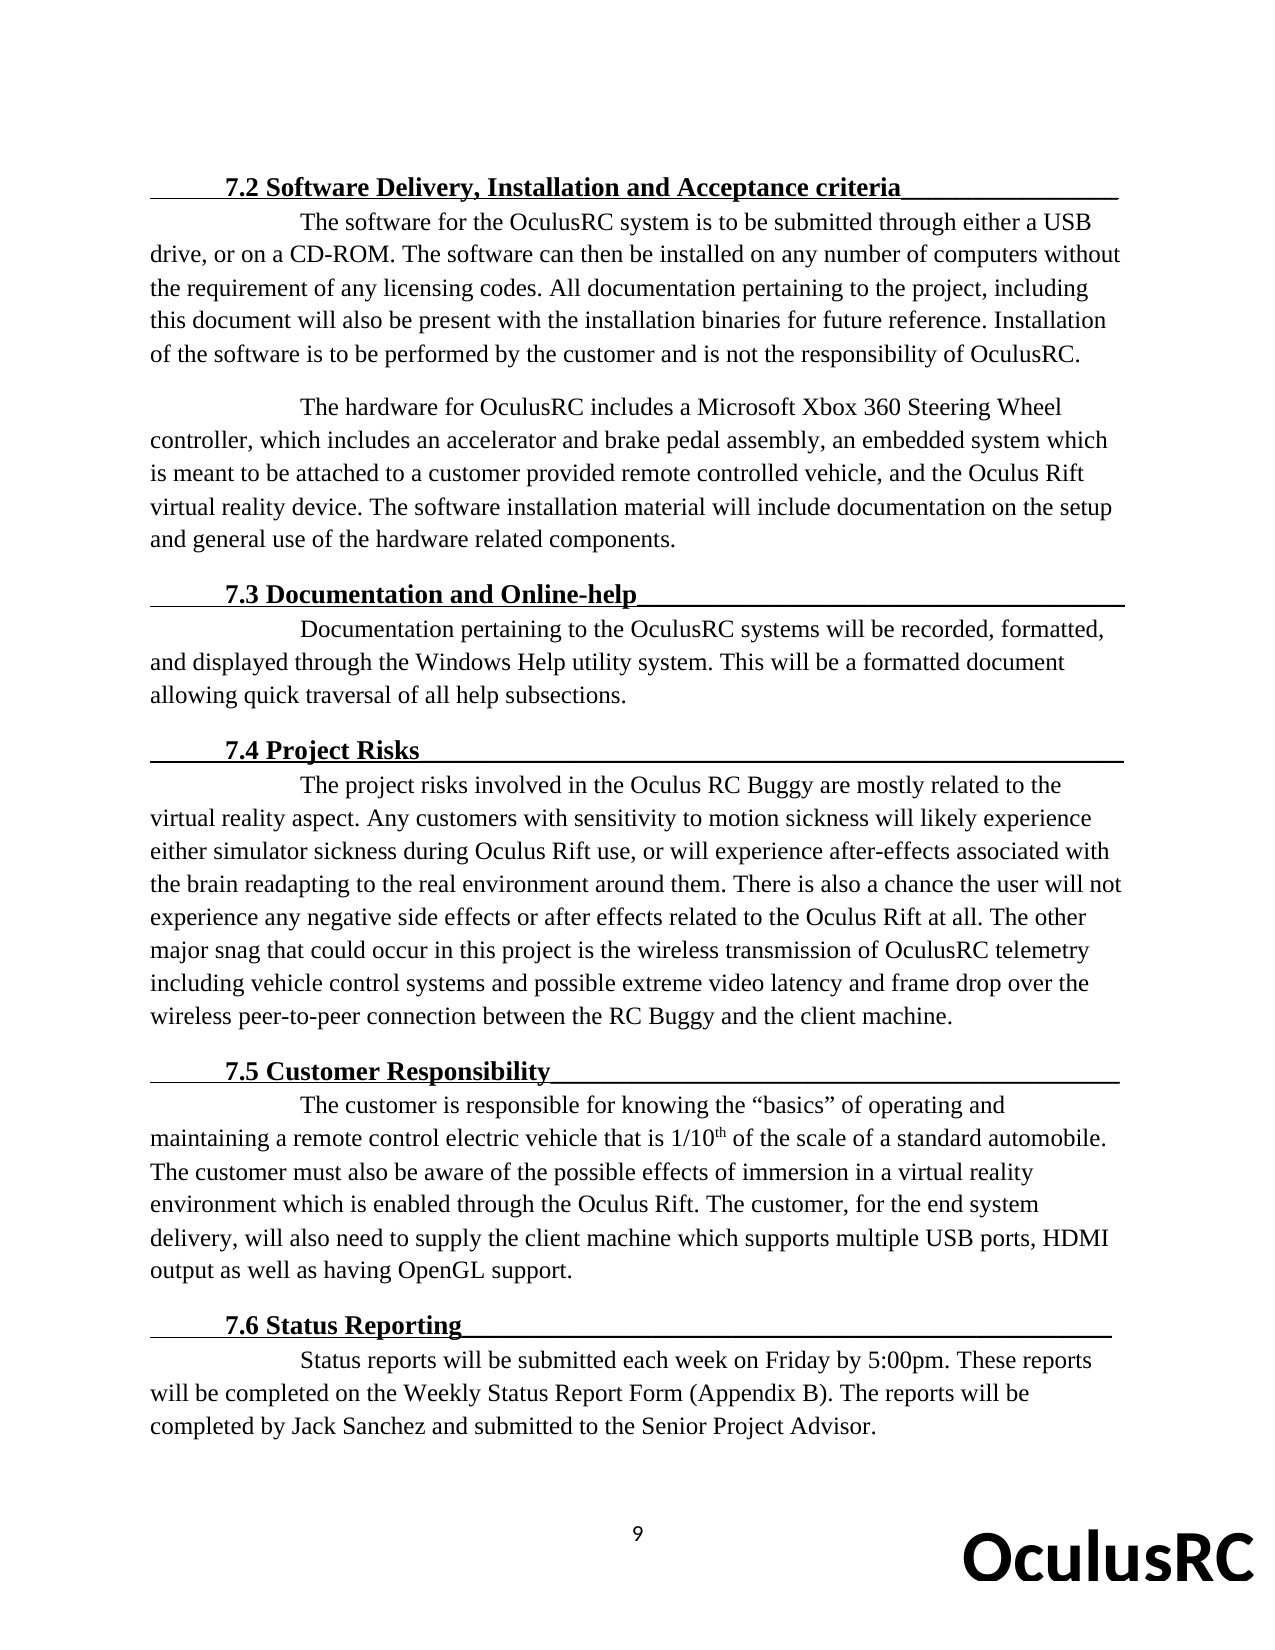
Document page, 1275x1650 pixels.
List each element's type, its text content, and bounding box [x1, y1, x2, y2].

subtitle 7.6 Status Reporting________________________________________________ [150, 1309, 1125, 1341]
subtitle 7.4 Project Risks____________________________________________________ [150, 734, 1125, 765]
text Status reports will be submitted each week on Friday by 5:00pm. These reports will be completed on the Weekly Status Report Form (Appendix B). The reports will be completed by Jack Sanchez and submitted to the Senior Project Advisor. [150, 1345, 1125, 1440]
subtitle 7.2 Software Delivery, Installation and Acceptance criteria________________ [150, 171, 1125, 202]
text The project risks involved in the Oculus RC Buggy are mostly related to the virtual reality aspect. Any customers with sensitivity to motion sickness will likely experience either simulator sickness during Oculus Rift use, or will experience after-effects associated with the brain readapting to the real environment around them. There is also a chance the user will not experience any negative side effects or after effects related to the Oculus Rift at all. The other major snag that could occur in this project is the wireless transmission of OculusRC telemetry including vehicle control systems and possible extreme video latency and frame drop over the wireless peer-to-peer connection between the RC Buggy and the client machine. [150, 770, 1125, 1030]
text The software for the OculusRC system is to be submitted through either a USB drive, or on a CD-ROM. The software can then be installed on any number of computers without the requirement of any licensing codes. All documentation pertaining to the project, including this document will also be present with the installation binaries for future reference. Installation of the software is to be performed by the customer and is not the responsibility of OculusRC. [150, 207, 1125, 367]
subtitle 7.5 Customer Responsibility__________________________________________ [150, 1055, 1125, 1086]
subtitle 7.3 Documentation and Online-help____________________________________ [150, 578, 1125, 606]
text Documentation pertaining to the OculusRC systems will be recorded, formatted, and displayed through the Windows Help utility system. This will be a formatted document allowing quick traversal of all help subsections. [150, 614, 1125, 709]
text The customer is responsible for knowing the “basics” of operating and maintaining a remote control electric vehicle that is 1/10th of the scale of a standard automobile. The customer must also be aware of the possible effects of immersion in a virtual reality environment which is enabled through the Oculus Rift. The customer, for the end system delivery, will also need to supply the client machine which supports multiple USB ports, HDMI output as well as having OpenGL support. [150, 1091, 1125, 1284]
text The hardware for OculusRC includes a Microsoft Xbox 360 Steering Wheel controller, which includes an accelerator and brake pedal assembly, an embedded system which is meant to be attached to a customer provided remote controlled vehicle, and the Oculus Rift virtual reality device. The software installation material will include documentation on the setup and general use of the hardware related components. [150, 392, 1125, 553]
